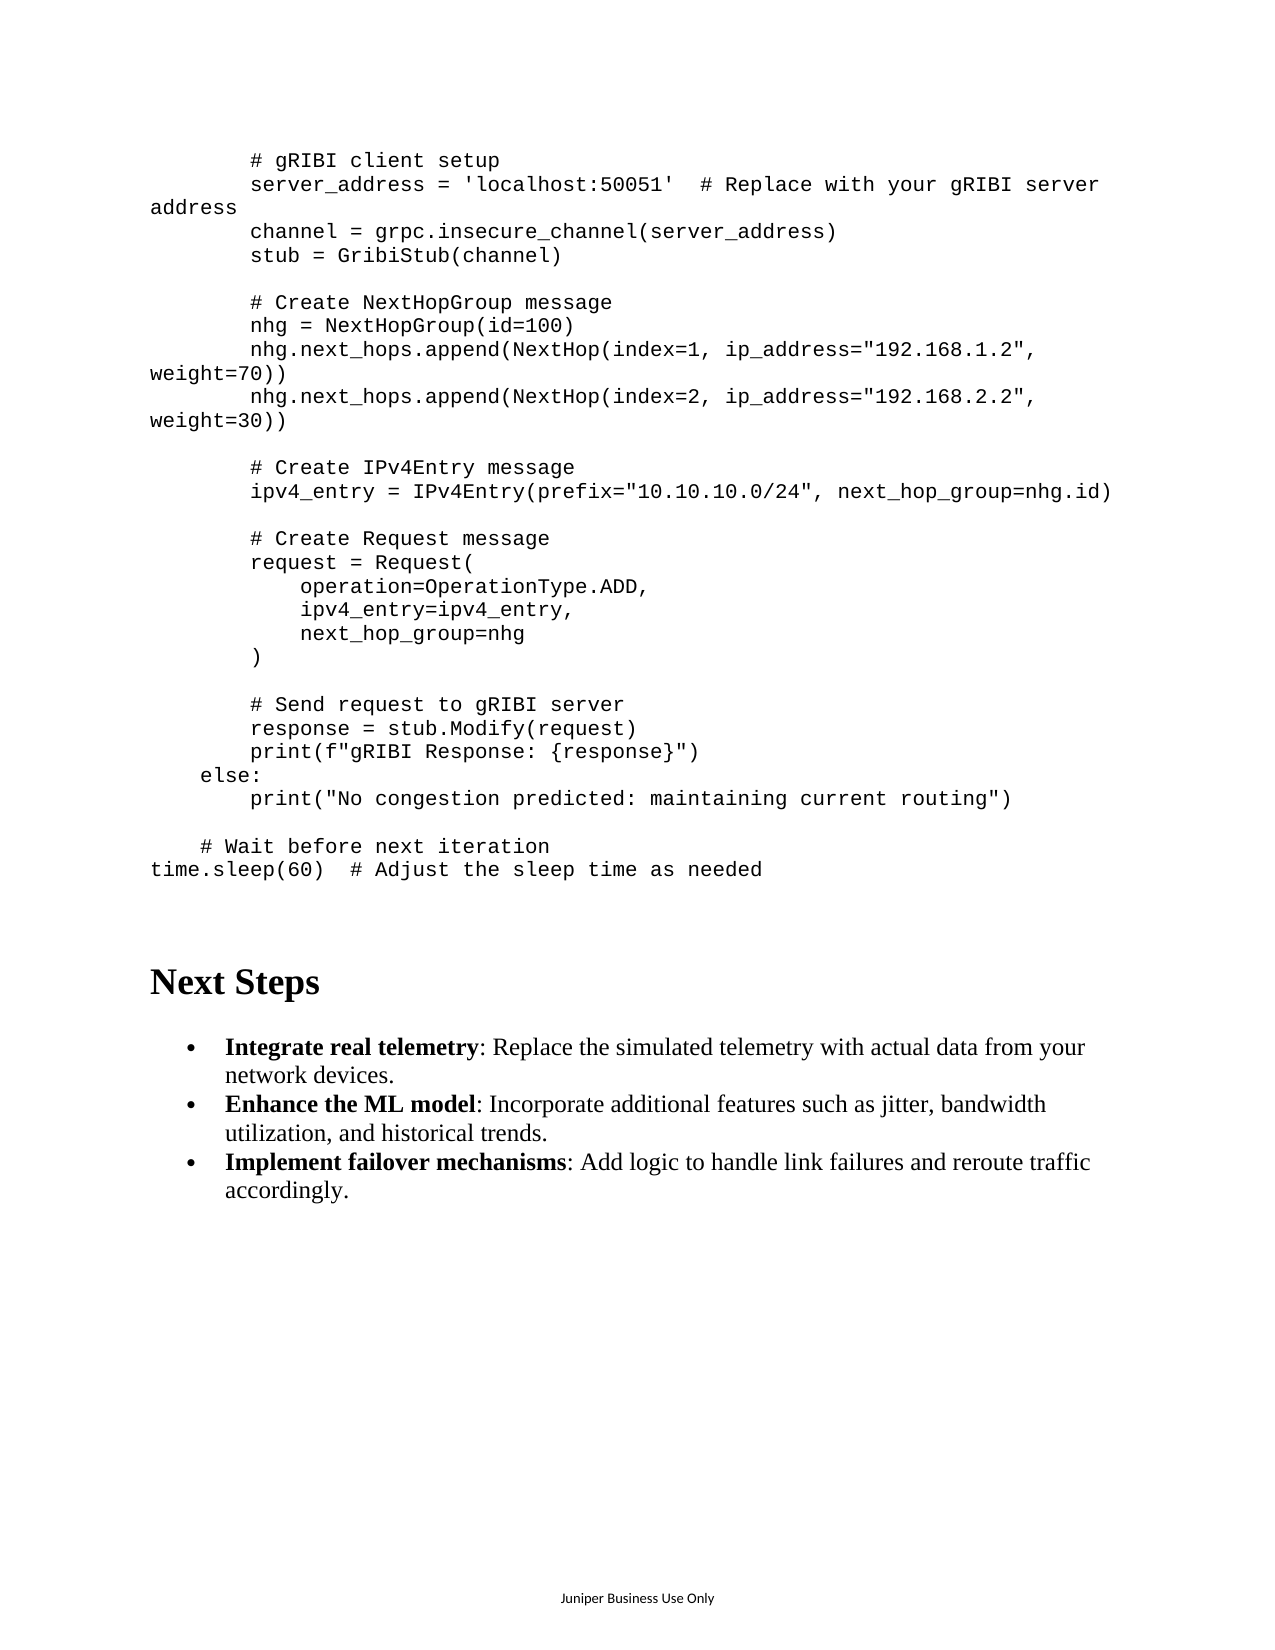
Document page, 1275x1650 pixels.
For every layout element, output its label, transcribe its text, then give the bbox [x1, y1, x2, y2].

text # Send request to gRIBI server [150, 694, 1125, 717]
list Implement failover mechanisms: Add logic to handle link failures and reroute traffic accordingly. [187, 1147, 1125, 1204]
text request = Request( [150, 552, 1125, 576]
text # Wait before next iteration [150, 836, 1125, 859]
text nhg.next_hops.append(NextHop(index=1, ip_address="192.168.1.2", weight=70)) [150, 339, 1125, 386]
text ipv4_entry=ipv4_entry, [150, 599, 1125, 623]
text print("No congestion predicted: maintaining current routing") [150, 788, 1125, 812]
list Integrate real telemetry: Replace the simulated telemetry with actual data from your network devices. [187, 1032, 1125, 1089]
text channel = grpc.insecure_channel(server_address) [150, 221, 1125, 244]
text # Create Request message [150, 528, 1125, 552]
text # Create NextHopGroup message [150, 292, 1125, 316]
text ipv4_entry = IPv4Entry(prefix="10.10.10.0/24", next_hop_group=nhg.id) [150, 481, 1125, 505]
text next_hop_group=nhg [150, 623, 1125, 647]
text stub = GribiStub(channel) [150, 244, 1125, 268]
text nhg.next_hops.append(NextHop(index=2, ip_address="192.168.2.2", weight=30)) [150, 386, 1125, 434]
text # gRIBI client setup [150, 150, 1125, 174]
text operation=OperationType.ADD, [150, 576, 1125, 599]
text server_address = 'localhost:50051' # Replace with your gRIBI server address [150, 174, 1125, 221]
text else: [150, 765, 1125, 788]
text Next Steps [150, 959, 1125, 1003]
text print(f"gRIBI Response: {response}") [150, 741, 1125, 765]
text response = stub.Modify(request) [150, 717, 1125, 741]
text nhg = NextHopGroup(id=100) [150, 316, 1125, 339]
text ) [150, 647, 1125, 670]
text time.sleep(60) # Adjust the sleep time as needed [150, 859, 1125, 883]
text # Create IPv4Entry message [150, 457, 1125, 481]
list Enhance the ML model: Incorporate additional features such as jitter, bandwidth utilization, and historical trends. [187, 1089, 1125, 1147]
